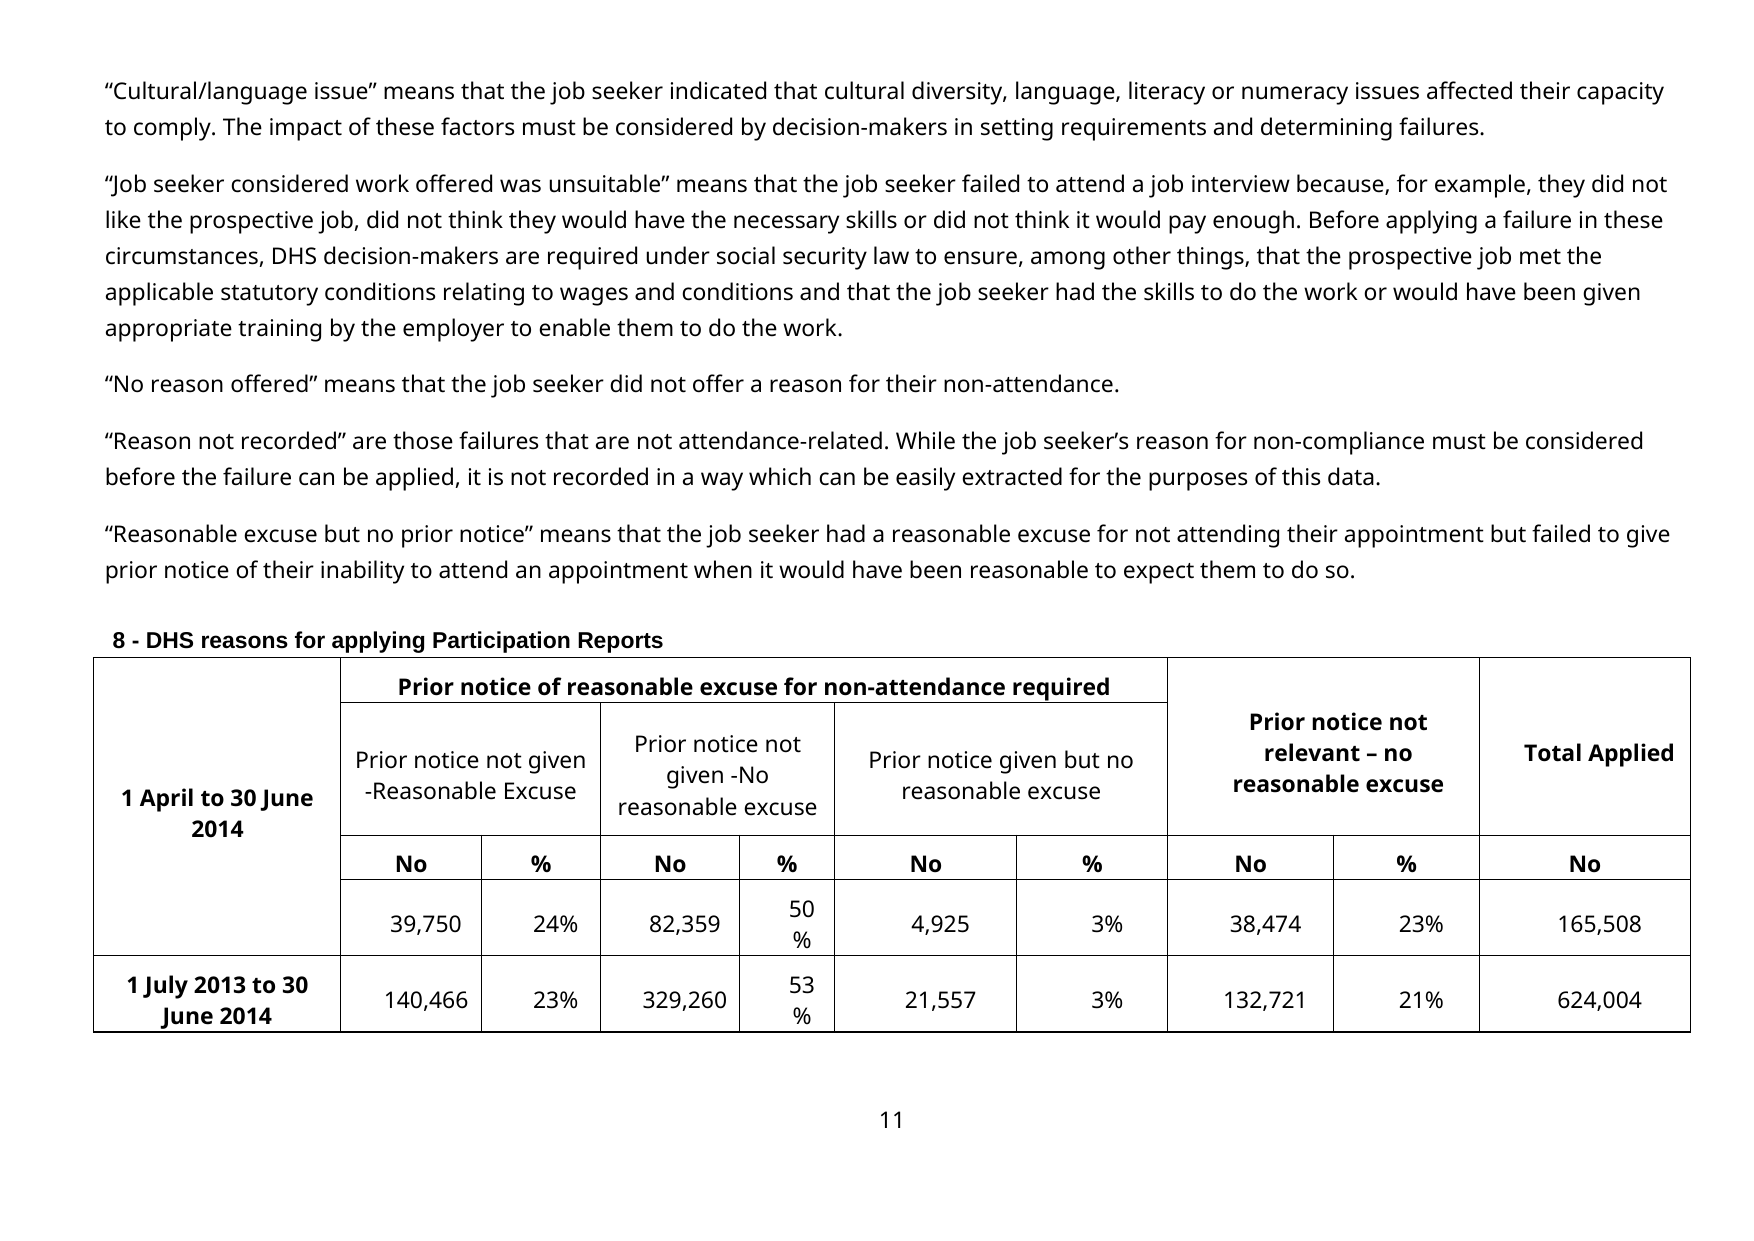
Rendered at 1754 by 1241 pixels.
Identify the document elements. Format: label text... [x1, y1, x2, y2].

table_cell Prior notice given but no reasonable excuse [835, 703, 1167, 834]
table_cell 38,474 [1168, 880, 1333, 955]
table_cell 132,721 [1168, 956, 1333, 1031]
table_cell Prior notice not given -No reasonable excuse [601, 703, 834, 834]
text “Job seeker considered work offered was unsuitable” means that the job seeker failed to attend a job interview because, for example, they did not like the prospective job, did not think they would have the necessary skills or did not think it would pay enough. Before applying a failure in these circumstances, DHS decision-makers are required under social security law to ensure, among other things, that the prospective job met the applicable statutory conditions relating to wages and conditions and that the job seeker had the skills to do the work or would have been given appropriate training by the employer to enable them to do the work. [104, 168, 1679, 343]
table_cell 165,508 [1480, 880, 1690, 955]
table_cell 3% [1017, 880, 1167, 955]
table_cell 24% [482, 880, 600, 955]
table_cell 82,359 [601, 880, 739, 955]
text “No reason offered” means that the job seeker did not offer a reason for their non-attendance. [104, 368, 1679, 399]
table_cell 21% [1334, 956, 1479, 1031]
table_cell 1 July 2013 to 30 June 2014 [94, 956, 340, 1031]
table_header 1 April to 30 June 2014 [94, 658, 340, 955]
table_cell No [1480, 836, 1690, 879]
table_header Total Applied [1480, 658, 1690, 834]
text “Cultural/language issue” means that the job seeker indicated that cultural diversity, language, literacy or numeracy issues affected their capacity to comply. The impact of these factors must be considered by decision-makers in setting requirements and determining failures. [104, 75, 1679, 142]
table_cell No [341, 836, 481, 879]
table_cell 3% [1017, 956, 1167, 1031]
table_cell 21,557 [835, 956, 1016, 1031]
table_cell % [1017, 836, 1167, 879]
table_cell 23% [482, 956, 600, 1031]
table_cell 140,466 [341, 956, 481, 1031]
table_cell 329,260 [601, 956, 739, 1031]
table_cell 53% [740, 956, 834, 1031]
table_cell Prior notice not given -Reasonable Excuse [341, 703, 600, 834]
table_cell % [482, 836, 600, 879]
text “Reason not recorded” are those failures that are not attendance-related. While the job seeker’s reason for non-compliance must be considered before the failure can be applied, it is not recorded in a way which can be easily extracted for the purposes of this data. [104, 425, 1679, 492]
table_cell No [601, 836, 739, 879]
table_header Prior notice not relevant – no reasonable excuse [1168, 658, 1479, 834]
text “Reasonable excuse but no prior notice” means that the job seeker had a reasonable excuse for not attending their appointment but failed to give prior notice of their inability to attend an appointment when it would have been reasonable to expect them to do so. [104, 518, 1679, 585]
table_cell 39,750 [341, 880, 481, 955]
table_cell No [1168, 836, 1333, 879]
table_cell No [835, 836, 1016, 879]
table_cell 4,925 [835, 880, 1016, 955]
subtitle DHS reasons for applying Participation Reports [112, 627, 1679, 653]
table_cell % [740, 836, 834, 879]
table_cell % [1334, 836, 1479, 879]
table_cell 624,004 [1480, 956, 1690, 1031]
table_header Prior notice of reasonable excuse for non-attendance required [341, 658, 1167, 702]
table_cell 50% [740, 880, 834, 955]
table_cell 23% [1334, 880, 1479, 955]
